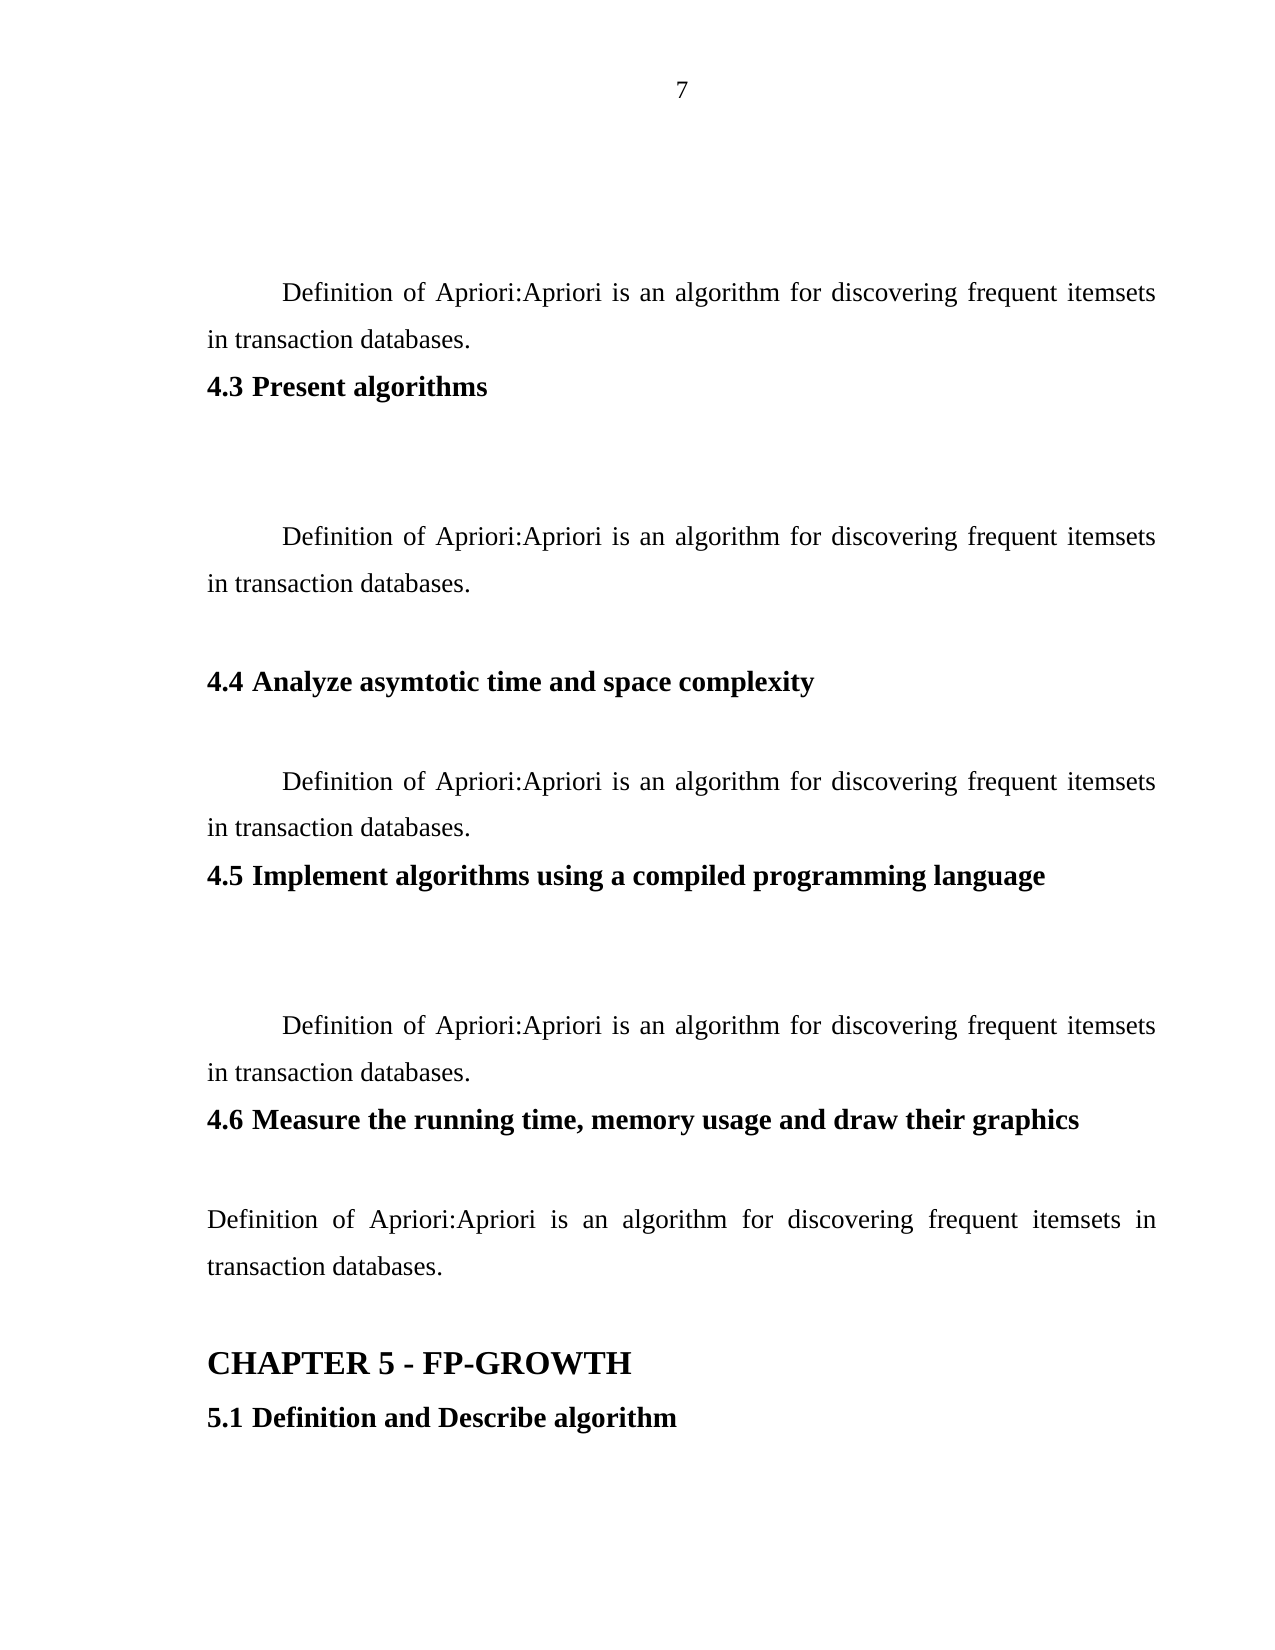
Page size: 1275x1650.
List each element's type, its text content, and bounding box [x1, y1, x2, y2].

text CHAPTER 5 - FP-GROWTH [207, 1343, 1157, 1381]
text Definition of Apriori:Apriori is an algorithm for discovering frequent itemsets in transaction databases. [207, 276, 1157, 354]
list Measure the running time, memory usage and draw their graphics [207, 1102, 1157, 1136]
list Implement algorithms using a compiled programming language [207, 858, 1157, 892]
text Definition of Apriori:Apriori is an algorithm for discovering frequent itemsets in transaction databases. [207, 521, 1157, 598]
list Definition and Describe algorithm [207, 1401, 1157, 1434]
list Analyze asymtotic time and space complexity [207, 664, 1157, 698]
list Present algorithms [207, 369, 1157, 403]
text Definition of Apriori:Apriori is an algorithm for discovering frequent itemsets in transaction databases. [207, 765, 1157, 843]
text Definition of Apriori:Apriori is an algorithm for discovering frequent itemsets in transaction databases. [207, 1203, 1157, 1281]
text Definition of Apriori:Apriori is an algorithm for discovering frequent itemsets in transaction databases. [207, 1009, 1157, 1087]
